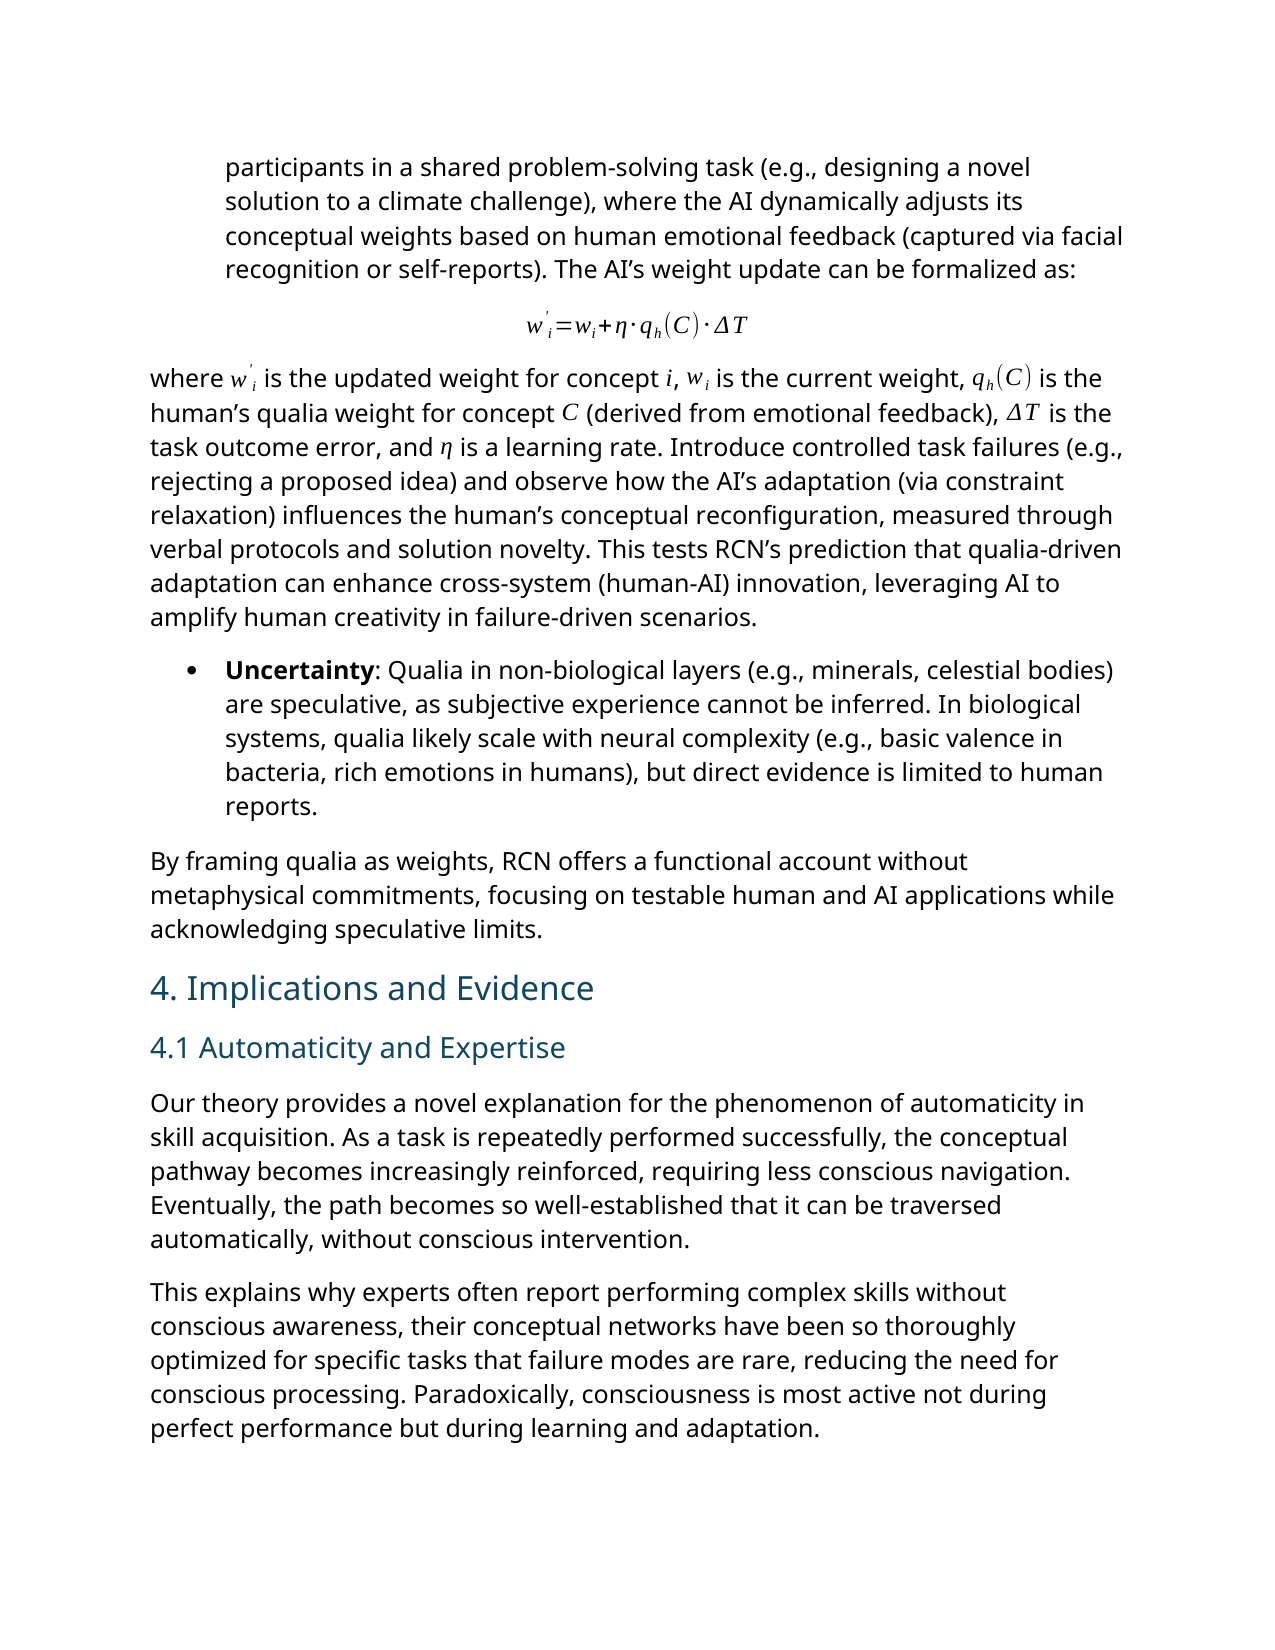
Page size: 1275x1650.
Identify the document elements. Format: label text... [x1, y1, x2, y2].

subtitle 4. Implications and Evidence [150, 965, 1125, 1010]
list Uncertainty: Qualia in non-biological layers (e.g., minerals, celestial bodies) are speculative, as subjective experience cannot be inferred. In biological systems, qualia likely scale with neural complexity (e.g., basic valence in bacteria, rich emotions in humans), but direct evidence is limited to human reports. [187, 653, 1125, 823]
text Our theory provides a novel explanation for the phenomenon of automaticity in skill acquisition. As a task is repeatedly performed successfully, the conceptual pathway becomes increasingly reinforced, requiring less conscious navigation. Eventually, the path becomes so well-established that it can be traversed automatically, without conscious intervention. [150, 1085, 1125, 1256]
text This explains why experts often report performing complex skills without conscious awareness, their conceptual networks have been so thoroughly optimized for specific tasks that failure modes are rare, reducing the need for conscious processing. Paradoxically, consciousness is most active not during perfect performance but during learning and adaptation. [150, 1274, 1125, 1445]
text where is the updated weight for concept , is the current weight, is the human’s qualia weight for concept (derived from emotional feedback), is the task outcome error, and is a learning rate. Introduce controlled task failures (e.g., rejecting a proposed idea) and observe how the AI’s adaptation (via constraint relaxation) influences the human’s conceptual reconfiguration, measured through verbal protocols and solution novelty. This tests RCN’s prediction that qualia-driven adaptation can enhance cross-system (human-AI) innovation, leveraging AI to amplify human creativity in failure-driven scenarios. [150, 361, 1125, 634]
text By framing qualia as weights, RCN offers a functional account without metaphysical commitments, focusing on testable human and AI applications while acknowledging speculative limits. [150, 844, 1125, 946]
subtitle 4.1 Automaticity and Expertise [150, 1027, 1125, 1067]
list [187, 150, 1125, 286]
